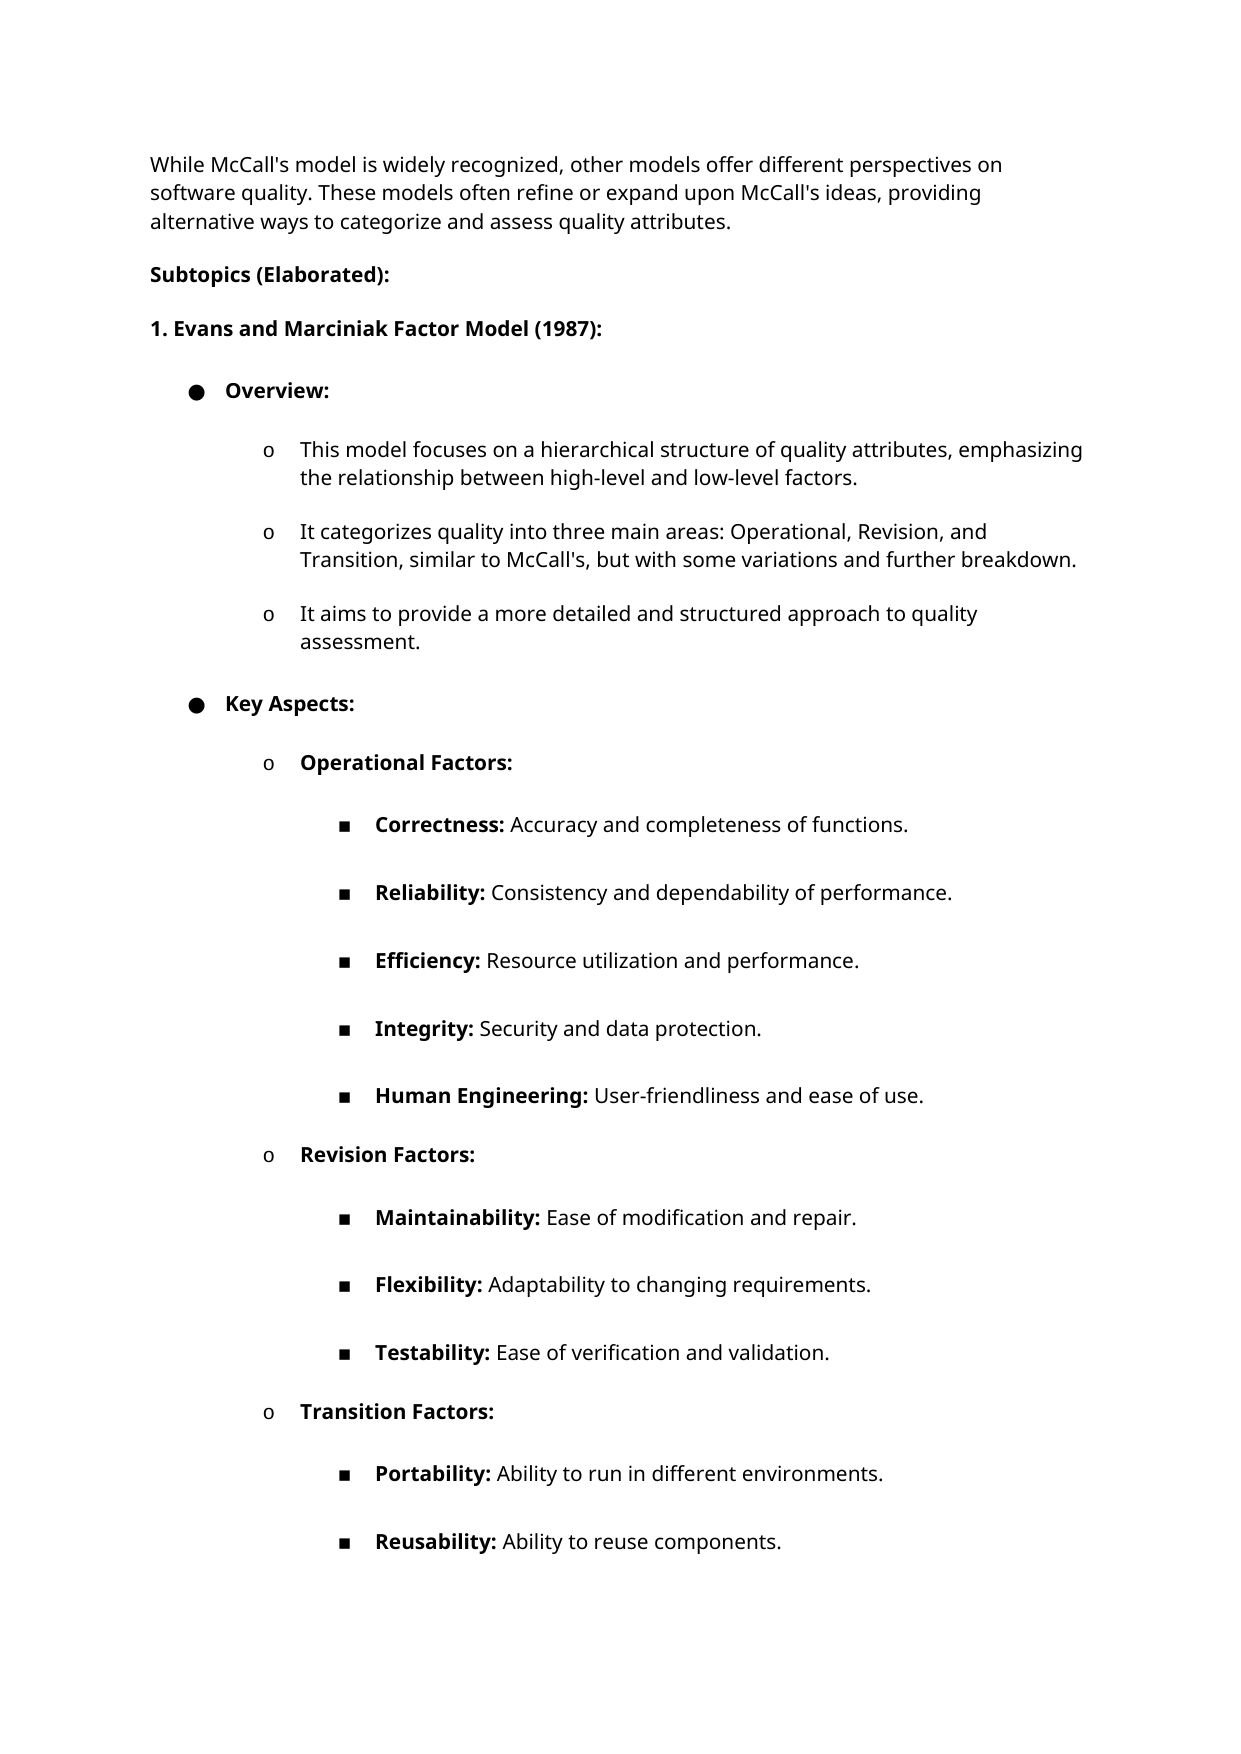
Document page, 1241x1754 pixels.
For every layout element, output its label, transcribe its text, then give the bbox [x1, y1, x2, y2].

list Transition Factors: [262, 1397, 1090, 1426]
list Correctness: Accuracy and completeness of functions. [337, 802, 1090, 845]
list It categorizes quality into three main areas: Operational, Revision, and Transition, similar to McCall's, but with some variations and further breakdown. [262, 517, 1090, 574]
list Overview: [187, 367, 1090, 410]
list Portability: Ability to run in different environments. [337, 1451, 1090, 1493]
list Reusability: Ability to reuse components. [337, 1518, 1090, 1561]
list This model focuses on a hierarchical structure of quality attributes, emphasizing the relationship between high-level and low-level factors. [262, 435, 1090, 492]
text Subtopics (Elaborated): [150, 260, 1090, 289]
text While McCall's model is widely recognized, other models offer different perspectives on software quality. These models often refine or expand upon McCall's ideas, providing alternative ways to categorize and assess quality attributes. [150, 150, 1090, 235]
list Testability: Ease of verification and validation. [337, 1329, 1090, 1372]
text 1. Evans and Marciniak Factor Model (1987): [150, 314, 1090, 342]
list Operational Factors: [262, 748, 1090, 777]
list Human Engineering: User-friendliness and ease of use. [337, 1073, 1090, 1116]
list Efficiency: Resource utilization and performance. [337, 937, 1090, 980]
list It aims to provide a more detailed and structured approach to quality assessment. [262, 599, 1090, 656]
list Maintainability: Ease of modification and repair. [337, 1194, 1090, 1237]
list Revision Factors: [262, 1141, 1090, 1169]
list Key Aspects: [187, 681, 1090, 723]
list Flexibility: Adaptability to changing requirements. [337, 1262, 1090, 1304]
list Reliability: Consistency and dependability of performance. [337, 870, 1090, 912]
list Integrity: Security and data protection. [337, 1005, 1090, 1048]
